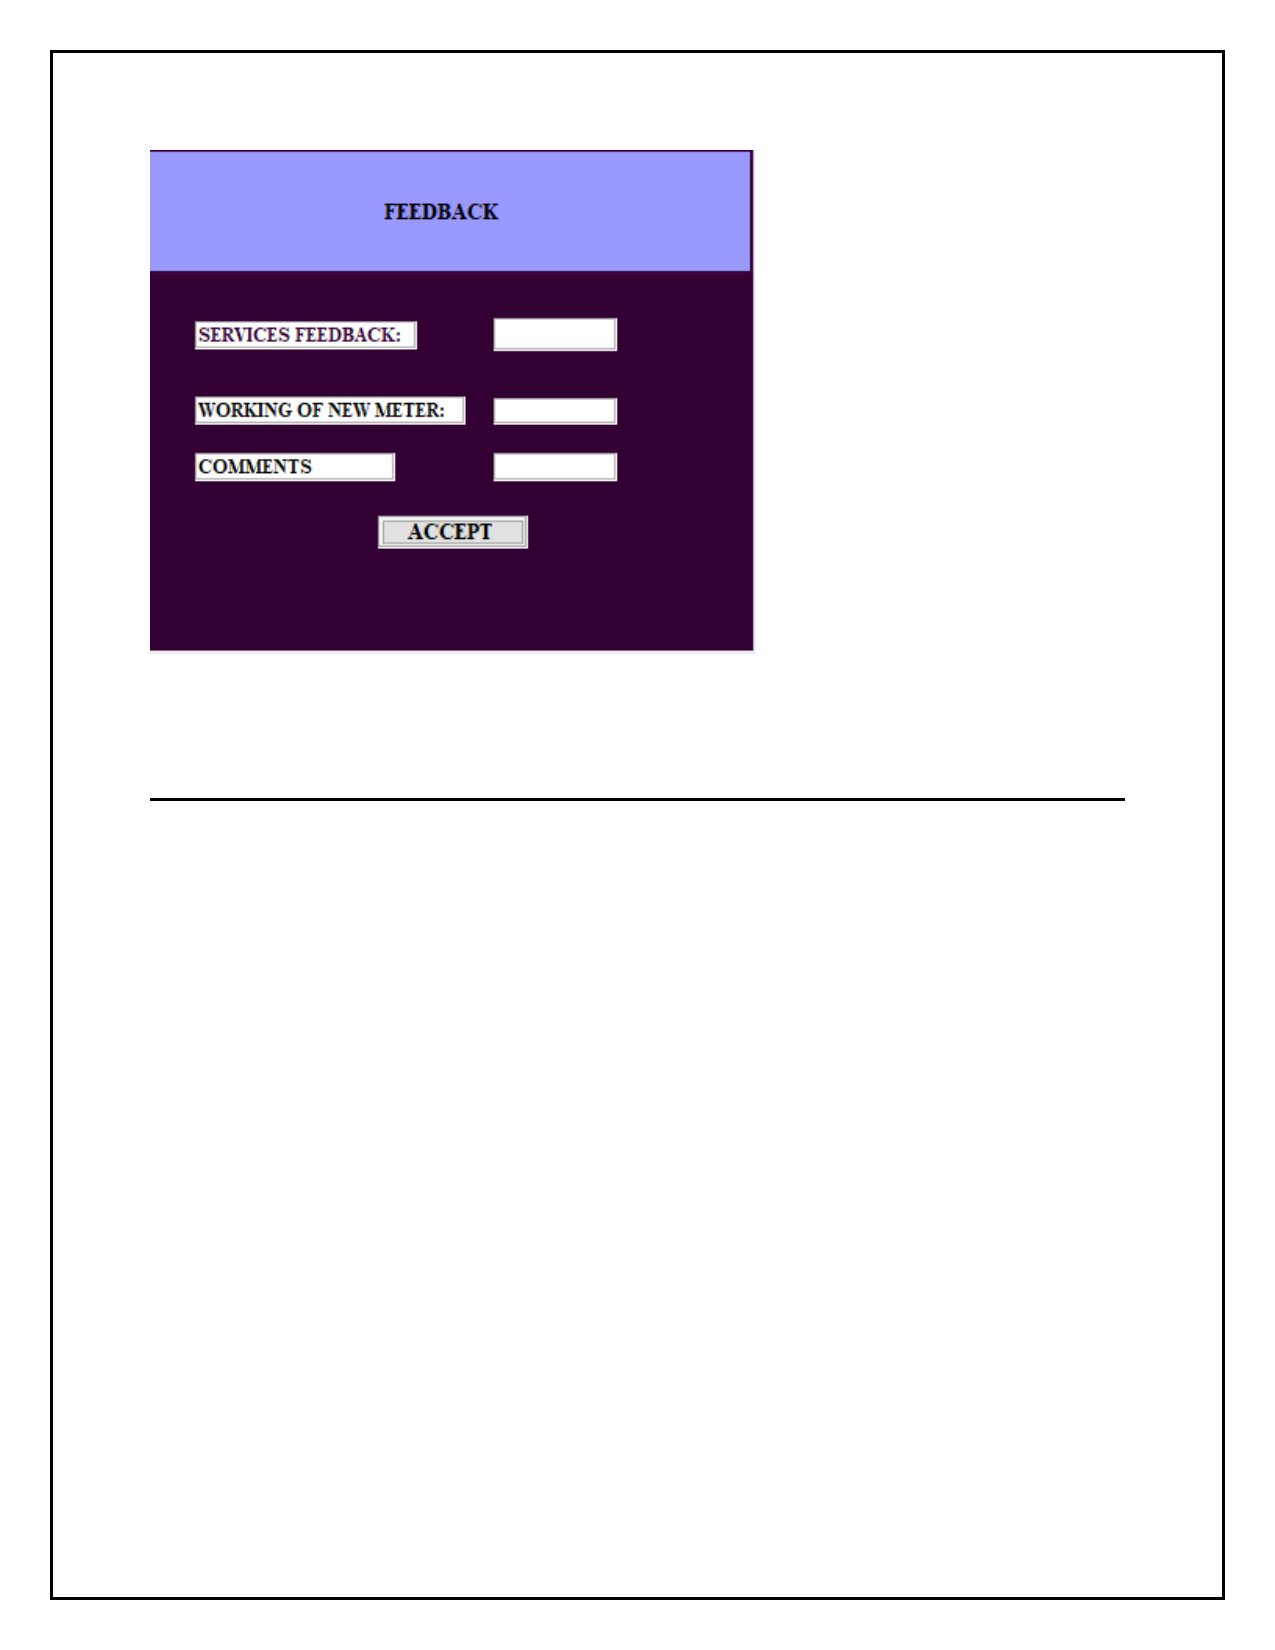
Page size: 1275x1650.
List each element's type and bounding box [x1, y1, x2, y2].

picture [150, 150, 755, 654]
